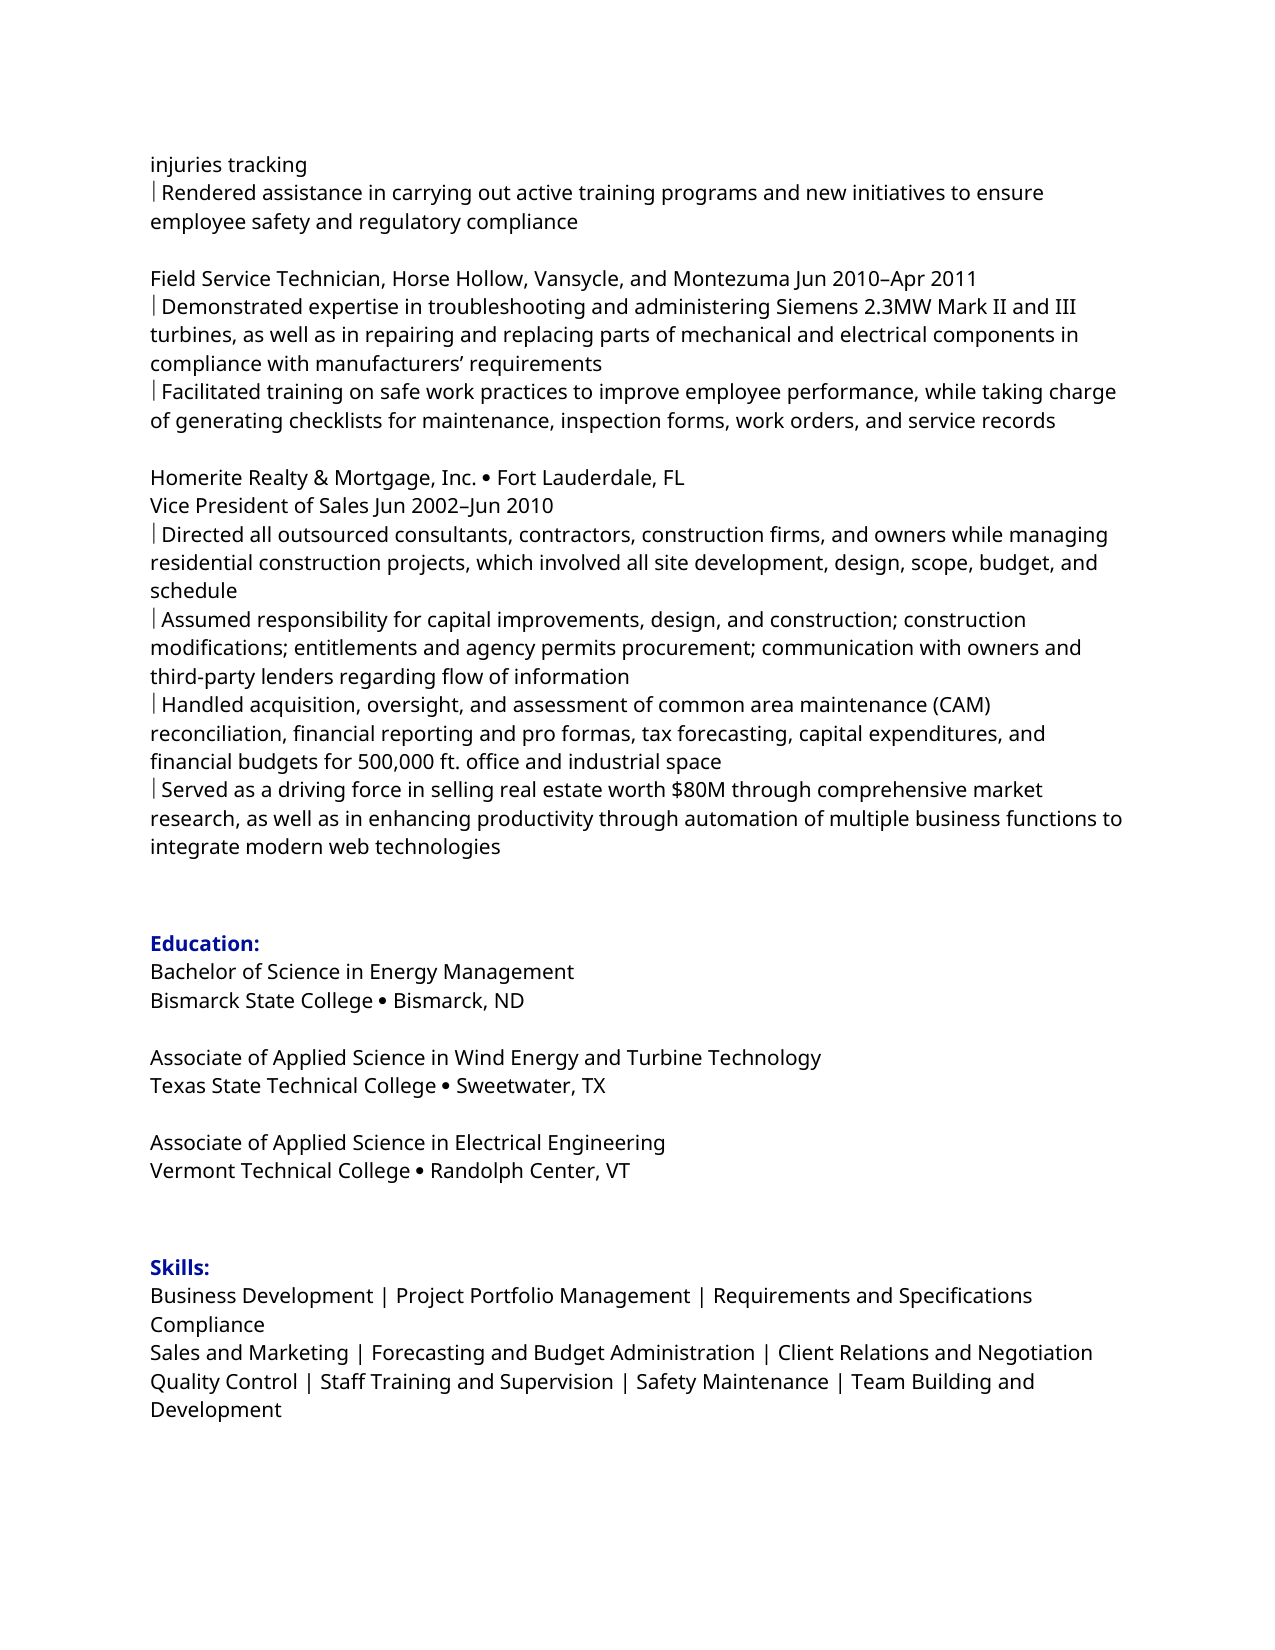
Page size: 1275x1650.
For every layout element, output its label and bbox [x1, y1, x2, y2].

text [150, 150, 1125, 1492]
